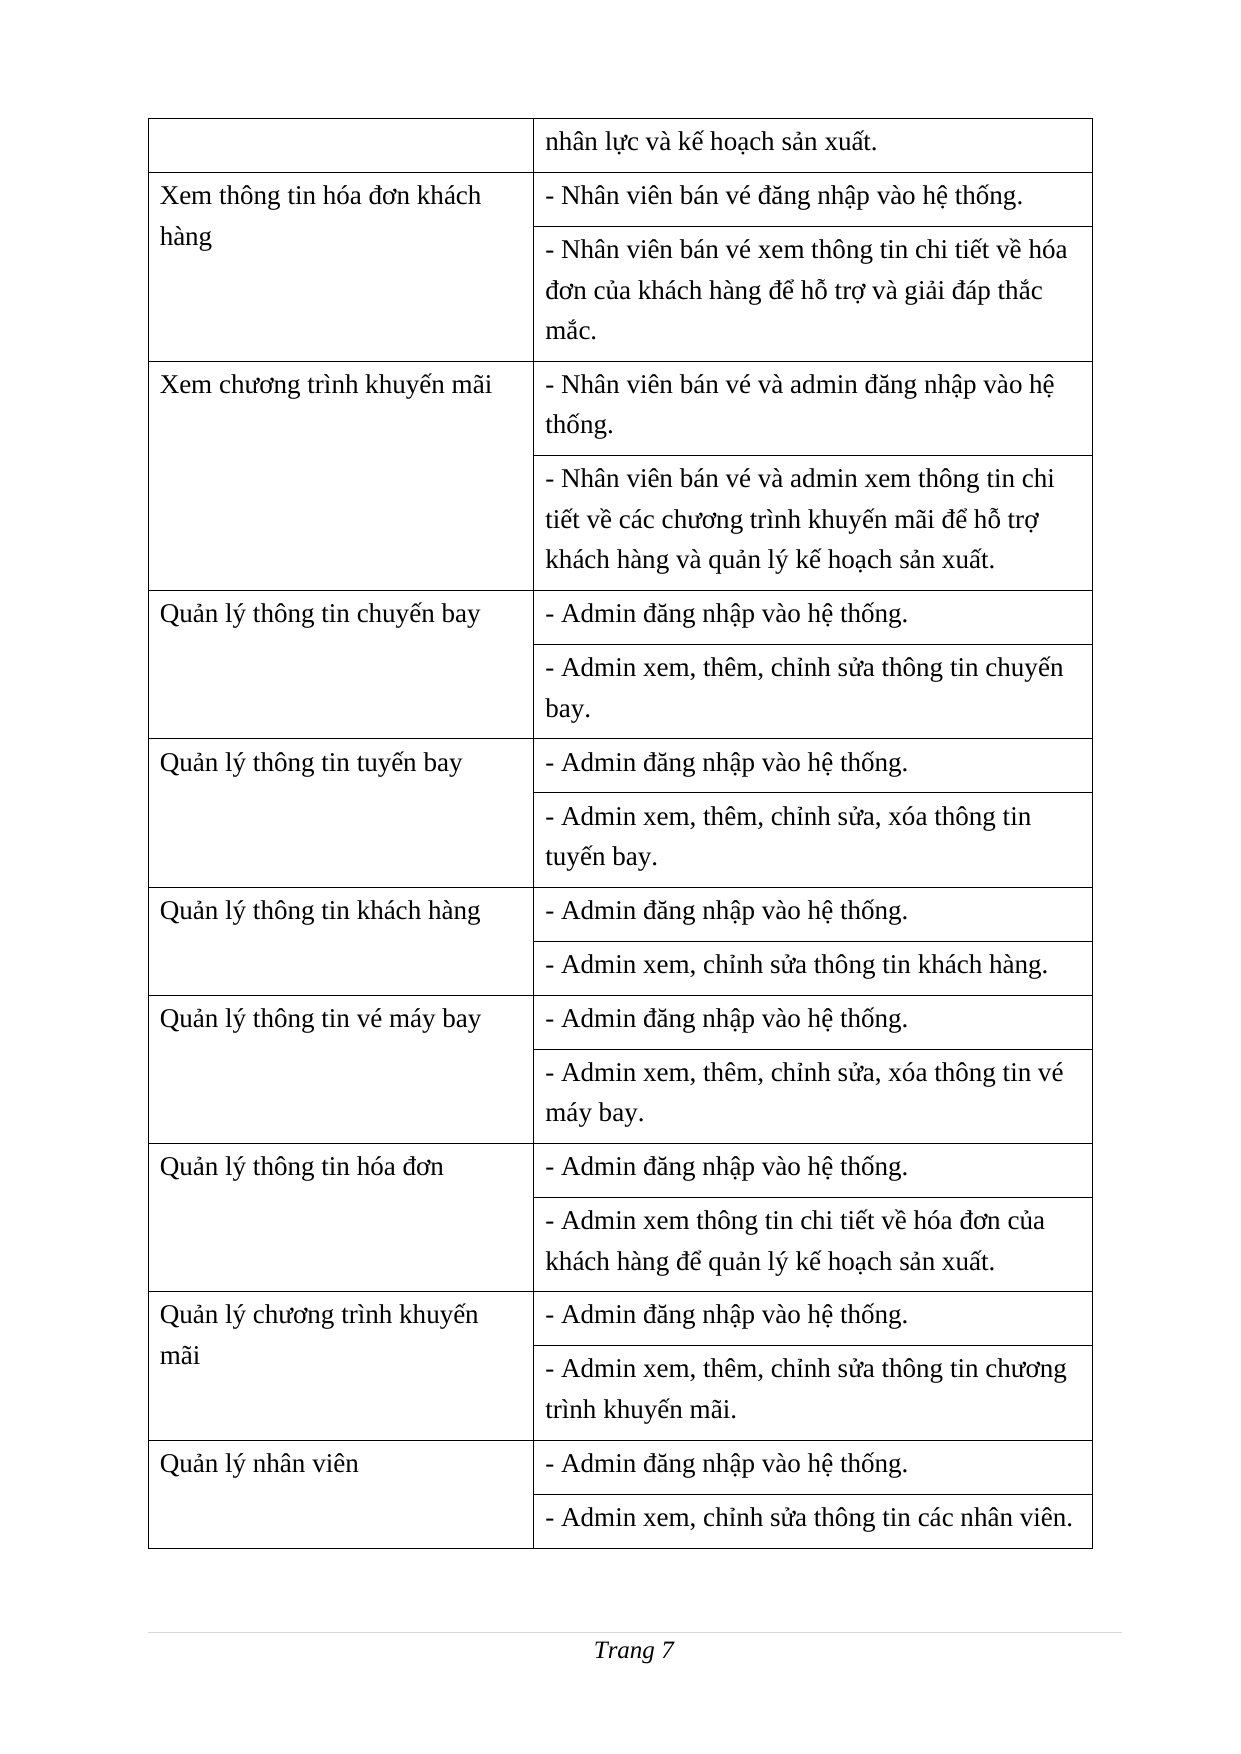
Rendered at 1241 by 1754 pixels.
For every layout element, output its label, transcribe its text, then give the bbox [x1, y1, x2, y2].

table_cell - Admin xem, thêm, chỉnh sửa thông tin chuyến bay. [534, 645, 1092, 738]
table_cell Xem chương trình khuyến mãi [149, 362, 533, 590]
table_cell - Admin đăng nhập vào hệ thống. [534, 1292, 1092, 1345]
table_cell - Admin đăng nhập vào hệ thống. [534, 739, 1092, 792]
table_cell - Nhân viên bán vé và admin xem thông tin chi tiết về các chương trình khuyến mãi để hỗ trợ khách hàng và quản lý kế hoạch sản xuất. [534, 456, 1092, 590]
table_cell Xem thông tin hóa đơn khách hàng [149, 173, 533, 361]
table_cell - Admin đăng nhập vào hệ thống. [534, 591, 1092, 644]
table_cell Quản lý thông tin vé máy bay [149, 996, 533, 1143]
table_cell Quản lý nhân viên [149, 1441, 533, 1547]
table_cell - Admin đăng nhập vào hệ thống. [534, 1144, 1092, 1197]
table_cell - Admin xem thông tin chi tiết về hóa đơn của khách hàng để quản lý kế hoạch sản xuất. [534, 1198, 1092, 1291]
table_cell - Admin đăng nhập vào hệ thống. [534, 1441, 1092, 1493]
table_cell Quản lý thông tin chuyến bay [149, 591, 533, 738]
table_cell - Admin xem, chỉnh sửa thông tin các nhân viên. [534, 1495, 1092, 1547]
table_cell - Admin đăng nhập vào hệ thống. [534, 996, 1092, 1048]
table_cell - Admin xem, thêm, chỉnh sửa, xóa thông tin tuyến bay. [534, 793, 1092, 887]
table_cell - Nhân viên bán vé và admin đăng nhập vào hệ thống. [534, 362, 1092, 455]
table_cell - Admin đăng nhập vào hệ thống. [534, 888, 1092, 941]
table_cell - Nhân viên bán vé đăng nhập vào hệ thống. [534, 173, 1092, 226]
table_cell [534, 119, 1092, 172]
table_cell Quản lý thông tin khách hàng [149, 888, 533, 994]
table_cell - Admin xem, chỉnh sửa thông tin khách hàng. [534, 942, 1092, 994]
table_cell Quản lý thông tin hóa đơn [149, 1144, 533, 1291]
table_cell - Admin xem, thêm, chỉnh sửa thông tin chương trình khuyến mãi. [534, 1346, 1092, 1439]
table_cell Quản lý chương trình khuyến mãi [149, 1292, 533, 1439]
table_cell - Admin xem, thêm, chỉnh sửa, xóa thông tin vé máy bay. [534, 1050, 1092, 1143]
table_cell - Nhân viên bán vé xem thông tin chi tiết về hóa đơn của khách hàng để hỗ trợ và giải đáp thắc mắc. [534, 227, 1092, 361]
table_cell Quản lý thông tin tuyến bay [149, 739, 533, 887]
